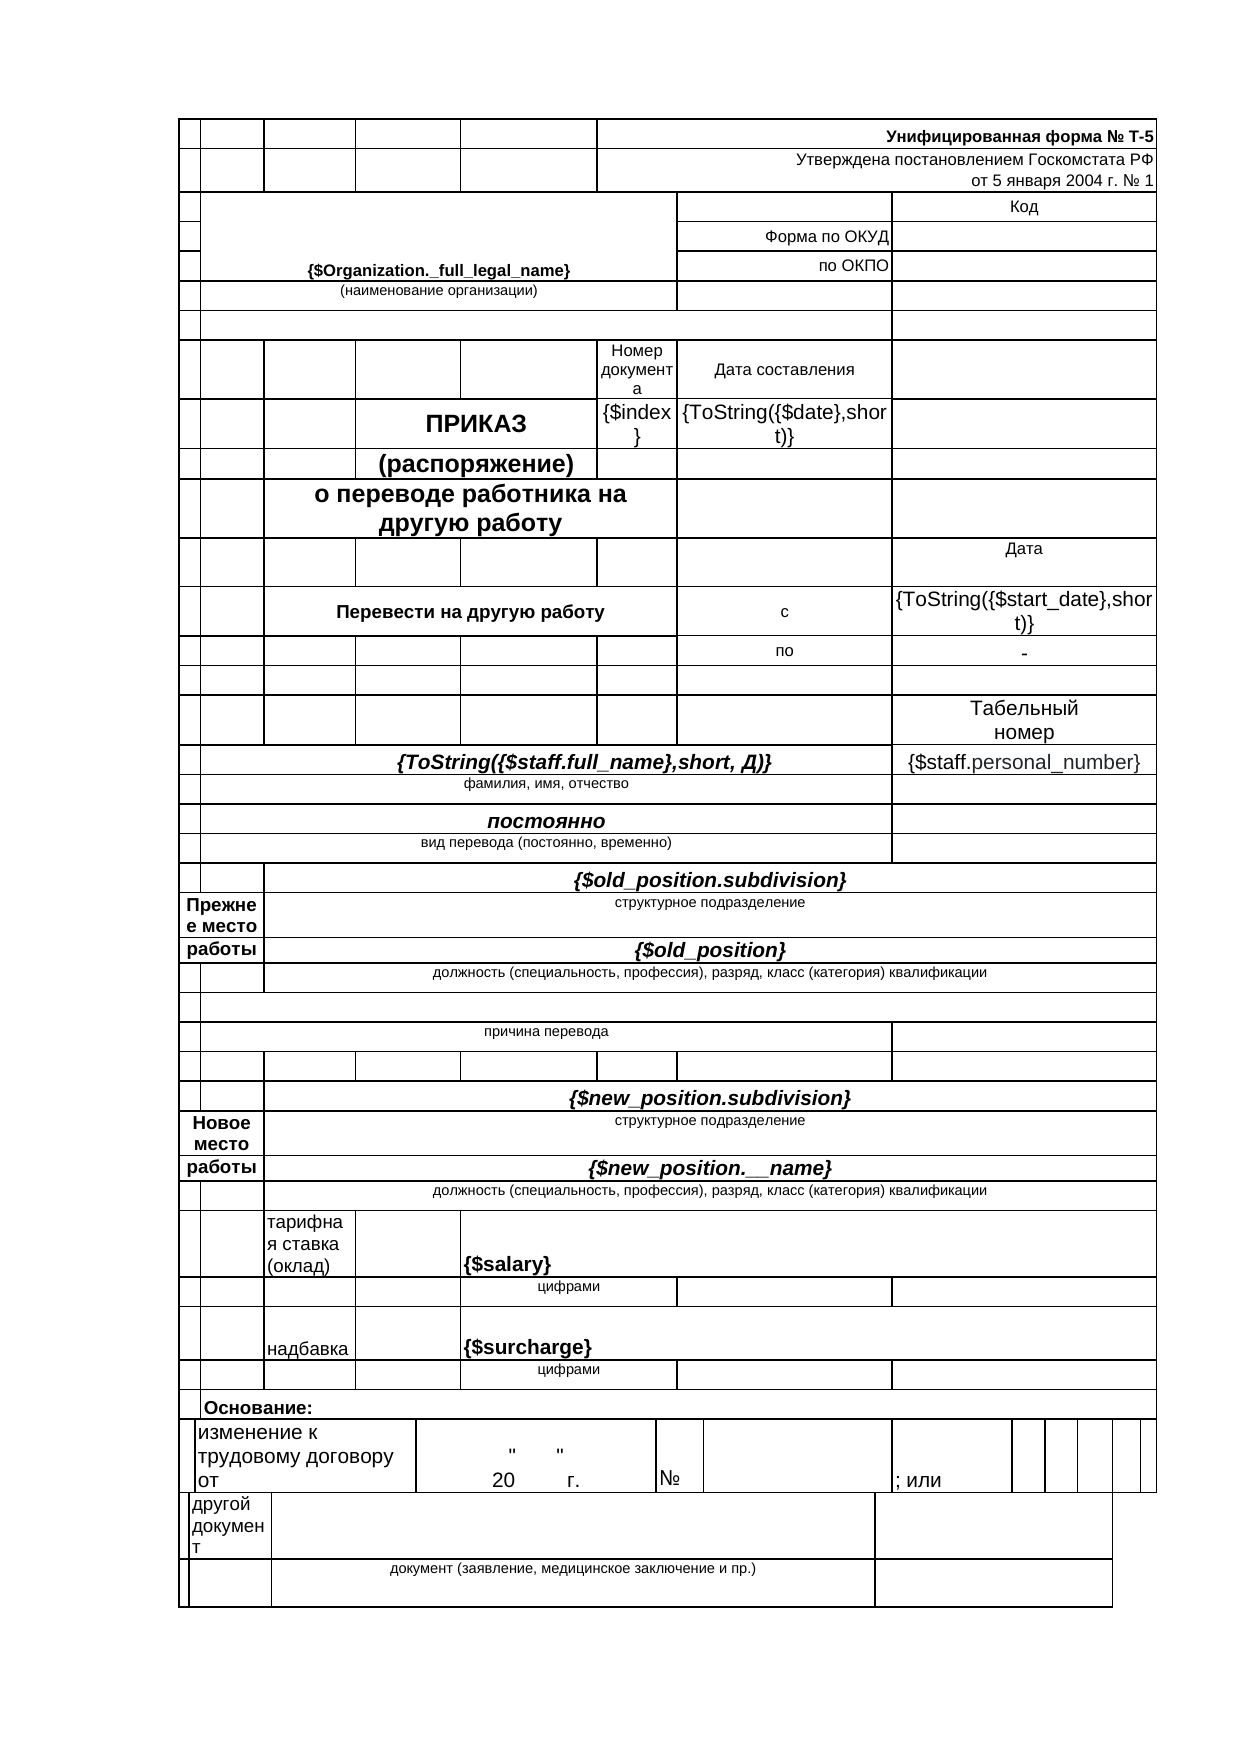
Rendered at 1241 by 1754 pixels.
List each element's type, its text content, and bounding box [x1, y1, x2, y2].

table_cell [272, 1493, 874, 1558]
table_cell [265, 400, 355, 448]
table_cell [180, 449, 200, 478]
table_cell [893, 834, 1156, 862]
table_cell должность (специальность, профессия), разряд, класс (категория) квалификации [265, 964, 1156, 992]
table_cell документ (заявление, медицинское заключение и пр.) [272, 1560, 874, 1606]
table_cell [356, 149, 460, 191]
table_header Унифицированная форма № Т-5 [598, 120, 1156, 148]
table_cell [265, 341, 355, 398]
table_cell Форма по ОКУД [678, 222, 891, 250]
table_cell [893, 1361, 1156, 1389]
table_cell [180, 193, 200, 221]
table_cell [265, 696, 355, 744]
table_cell [201, 1182, 263, 1210]
table_cell {$new_position.subdivision} [265, 1082, 1156, 1110]
table_cell [1113, 1420, 1140, 1492]
table_cell [201, 149, 263, 191]
table_cell [201, 1278, 263, 1306]
table_cell [201, 1361, 263, 1389]
table_cell [598, 637, 676, 665]
table_cell [180, 1211, 200, 1276]
table_cell [201, 666, 263, 694]
table_cell [1046, 1420, 1077, 1492]
table_cell Дата составления [678, 341, 891, 398]
table_cell (распоряжение) [356, 449, 596, 478]
table_cell [598, 696, 676, 744]
table_cell [678, 1052, 891, 1080]
table_cell [461, 341, 596, 398]
table_cell [201, 696, 263, 744]
table_cell Новое место [180, 1112, 263, 1154]
table_cell [265, 666, 355, 694]
table_cell {$surcharge} [461, 1307, 1156, 1359]
table_cell {$old_position.subdivision} [265, 864, 1156, 892]
table_cell [201, 1082, 263, 1110]
table_cell [461, 149, 596, 191]
table_cell [190, 1560, 271, 1606]
table_cell [265, 149, 355, 191]
table_cell [356, 1307, 460, 1359]
table_cell [356, 637, 460, 665]
table_cell [356, 666, 460, 694]
table_cell [180, 1361, 200, 1389]
table_cell работы [180, 1156, 263, 1180]
table_cell [180, 1307, 200, 1359]
table_cell [678, 696, 891, 744]
table_cell № [657, 1420, 703, 1492]
table_cell о переводе работника на другую работу [265, 480, 676, 537]
table_cell [201, 964, 263, 992]
table_cell [201, 539, 263, 586]
table_header [201, 120, 263, 148]
table_cell [1078, 1420, 1112, 1492]
table_cell цифрами [461, 1361, 676, 1389]
table_cell другой документ [190, 1493, 271, 1558]
table_cell {$salary} [461, 1211, 1156, 1276]
table_cell [180, 666, 200, 694]
table_cell [180, 964, 200, 992]
table_cell [180, 864, 200, 892]
table_cell {$index} [598, 399, 676, 448]
table_cell {$old_position} [265, 938, 1156, 962]
table_cell [678, 480, 891, 537]
table_header [180, 120, 200, 148]
table_cell [598, 539, 676, 586]
table_cell [598, 666, 676, 694]
table_cell [356, 696, 460, 744]
table_cell [180, 252, 200, 280]
table_cell [180, 1560, 188, 1606]
table_cell [356, 341, 460, 398]
table_cell [180, 1493, 188, 1558]
table_cell [356, 1052, 460, 1080]
table_cell [265, 1361, 355, 1389]
table_header [265, 120, 355, 148]
table_cell [180, 539, 200, 586]
table_cell [893, 480, 1156, 537]
table_cell [180, 222, 200, 250]
table_cell [893, 775, 1156, 803]
table_cell [356, 1361, 460, 1389]
table_cell [180, 1278, 200, 1306]
table_cell [180, 1082, 200, 1110]
table_cell [180, 1390, 200, 1418]
table_cell [678, 449, 891, 478]
table_cell структурное подразделение [265, 1112, 1156, 1154]
table_cell [678, 666, 891, 694]
table_cell [876, 1493, 1112, 1558]
table_cell [201, 637, 263, 665]
table_cell [180, 993, 200, 1021]
table_cell [678, 1361, 891, 1389]
table_cell Табельный номер [893, 696, 1156, 744]
table_cell [201, 341, 263, 398]
table_cell [461, 637, 596, 665]
table_cell [893, 400, 1156, 448]
table_cell [180, 1182, 200, 1210]
table_cell тарифная ставка (оклад) [265, 1211, 355, 1276]
table_cell должность (специальность, профессия), разряд, класс (категория) квалификации [265, 1182, 1156, 1210]
table_cell [180, 400, 200, 448]
table_cell [1013, 1420, 1044, 1492]
table_cell [461, 539, 596, 586]
table_cell - [893, 636, 1156, 665]
table_cell [893, 1023, 1156, 1051]
table_cell {$staff.personal_number} [893, 745, 1156, 773]
table_cell [201, 449, 263, 478]
table_cell [180, 587, 200, 635]
table_cell [461, 666, 596, 694]
table_cell структурное подразделение [265, 893, 1156, 936]
table_cell [893, 311, 1156, 339]
table_cell [201, 587, 263, 635]
table_cell [180, 1023, 200, 1051]
table_cell [893, 282, 1156, 309]
table_cell [893, 252, 1156, 280]
table_cell вид перевода (постоянно, временно) [201, 834, 891, 862]
table_cell [180, 1420, 194, 1492]
table_cell [201, 1211, 263, 1276]
table_cell [678, 1278, 891, 1306]
table_cell причина перевода [201, 1023, 891, 1051]
table_cell [893, 805, 1156, 833]
table_cell Прежнее место [180, 893, 263, 936]
table_cell [876, 1560, 1112, 1606]
table_cell [678, 282, 891, 309]
table_cell [180, 282, 200, 309]
table_cell [893, 222, 1156, 250]
table_cell [265, 637, 355, 665]
table_cell [265, 539, 355, 586]
table_cell [180, 834, 200, 862]
table_cell {$Organization._full_legal_name} [201, 193, 676, 280]
table_cell [201, 1307, 263, 1359]
table_header [461, 120, 596, 148]
table_cell [201, 311, 891, 339]
table_cell [265, 449, 355, 478]
table_cell [201, 480, 263, 537]
table_cell фамилия, имя, отчество [201, 775, 891, 803]
table_cell по [678, 636, 891, 665]
table_cell [180, 637, 200, 665]
table_cell [598, 1052, 676, 1080]
table_cell {ToString({$staff.full_name},short, Д)} [201, 746, 891, 773]
table_header [356, 120, 460, 148]
table_cell цифрами [461, 1278, 676, 1306]
table_cell ; или [893, 1420, 1011, 1492]
table_cell Перевести на другую работу [265, 587, 676, 635]
table_cell Код [893, 193, 1156, 221]
table_cell по ОКПО [678, 252, 891, 280]
table_cell с [678, 587, 891, 635]
table_cell [893, 1278, 1156, 1306]
table_cell [893, 666, 1156, 694]
table_cell [461, 1052, 596, 1080]
table_cell [356, 1211, 460, 1276]
table_cell [1141, 1420, 1156, 1492]
table_cell [678, 193, 891, 221]
table_cell [356, 539, 460, 586]
table_cell [180, 341, 200, 398]
table_cell [201, 400, 263, 448]
table_cell постоянно [201, 805, 891, 833]
table_cell [356, 1278, 460, 1306]
table_cell [678, 539, 891, 586]
table_cell [180, 1052, 200, 1080]
table_cell [201, 1052, 263, 1080]
table_cell {ToString({$start_date},short)} [893, 587, 1156, 635]
table_cell [598, 449, 676, 478]
table_cell [893, 341, 1156, 398]
table_cell Основание: [201, 1390, 1156, 1418]
table_cell {ToString({$date},short)} [678, 399, 891, 448]
table_cell [893, 1052, 1156, 1080]
table_cell Утверждена постановлением Госкомстата РФ от 5 января 2004 г. № 1 [598, 149, 1156, 191]
table_cell [180, 746, 200, 773]
table_cell [180, 311, 200, 339]
table_cell ПРИКАЗ [356, 400, 596, 448]
table_cell надбавка [265, 1307, 355, 1359]
table_cell Дата [893, 539, 1156, 586]
table_cell [265, 1278, 355, 1306]
table_cell [461, 696, 596, 744]
table_cell [180, 805, 200, 833]
table_cell [201, 864, 263, 892]
table_cell [180, 775, 200, 803]
table_cell изменение к трудовому договору от [196, 1420, 415, 1492]
table_cell {$new_position.__name} [265, 1156, 1156, 1180]
table_cell " " 20 г. [417, 1420, 655, 1492]
table_cell (наименование организации) [201, 282, 676, 309]
table_cell [180, 149, 200, 191]
table_cell [893, 449, 1156, 478]
table_cell [265, 1052, 355, 1080]
table_cell [180, 480, 200, 537]
table_cell [704, 1420, 891, 1492]
table_cell [201, 993, 1156, 1021]
table_cell Номер документа [598, 341, 676, 398]
table_cell [180, 696, 200, 744]
table_cell работы [180, 938, 263, 962]
